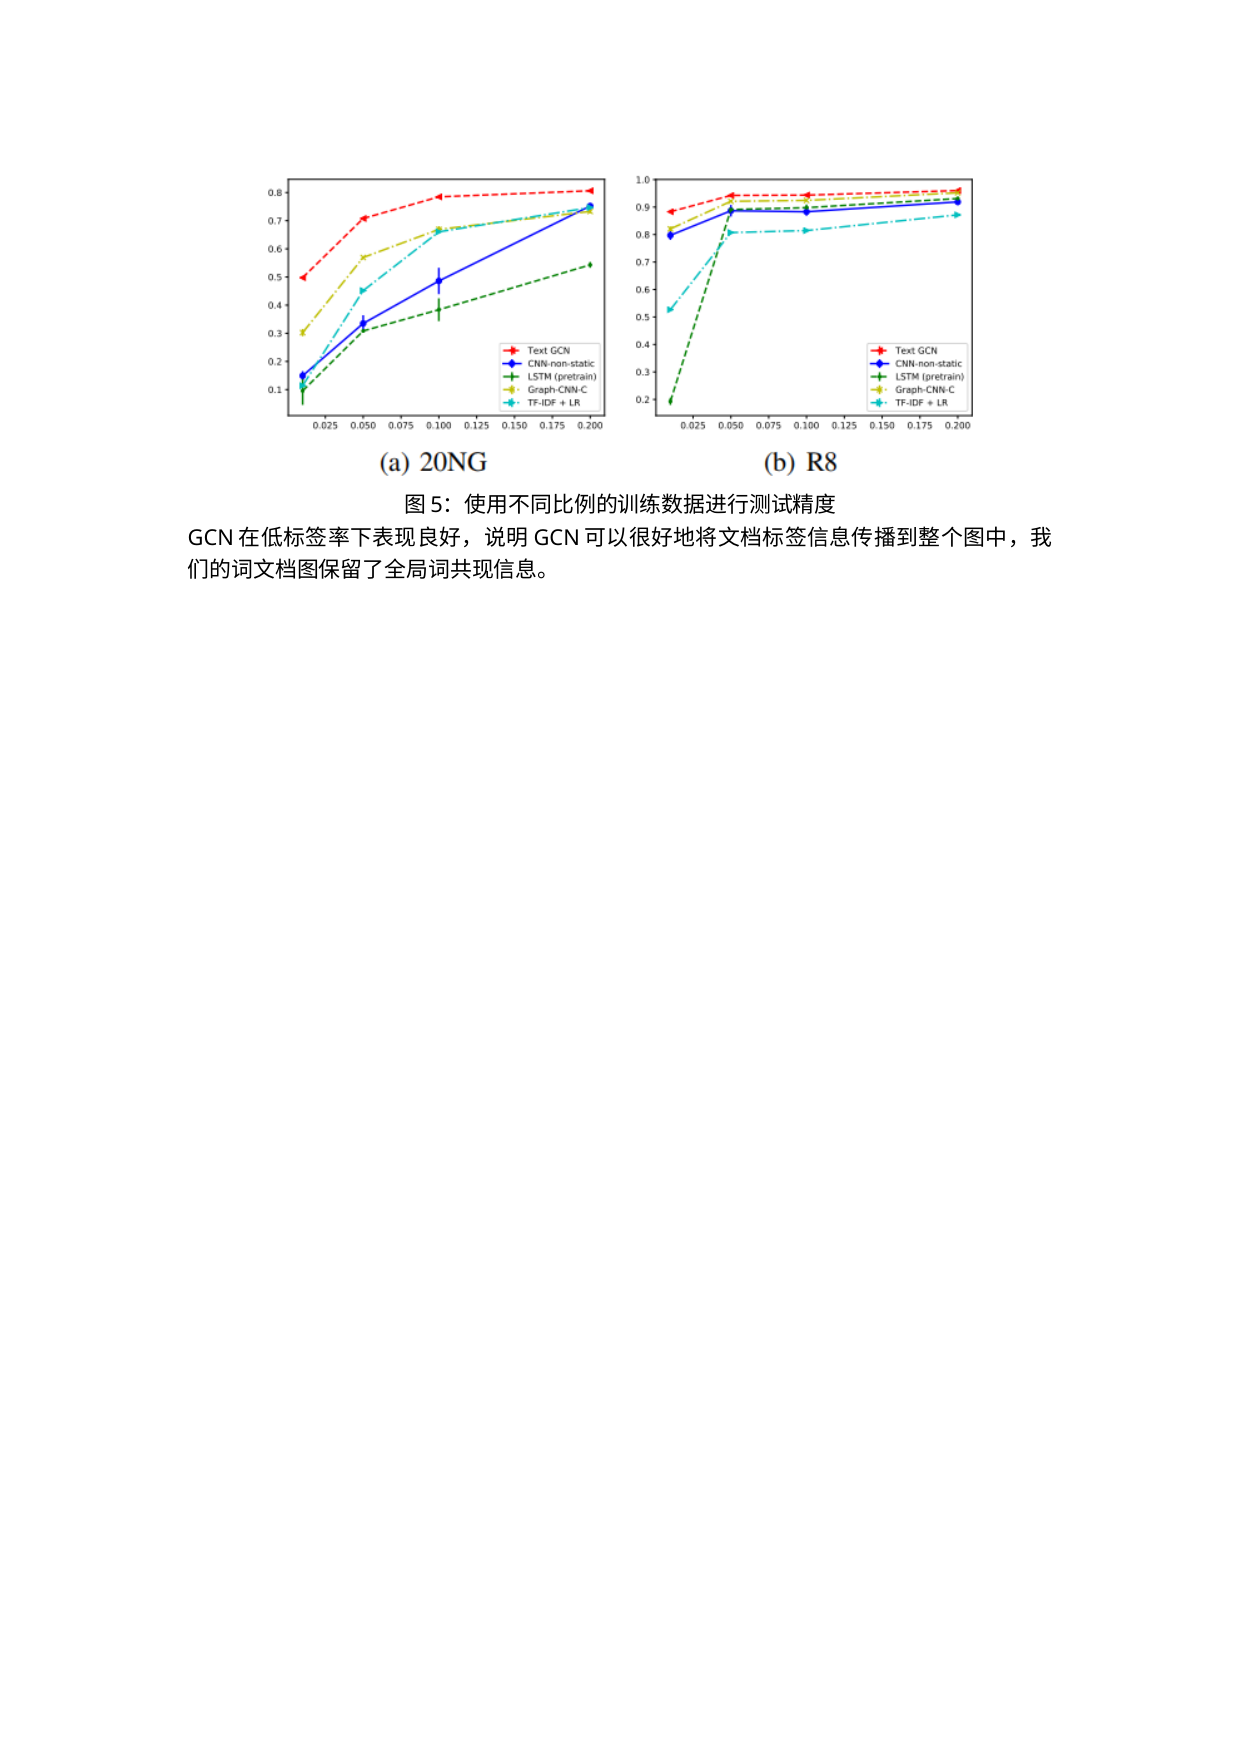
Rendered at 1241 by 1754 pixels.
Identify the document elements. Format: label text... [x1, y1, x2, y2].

text GCN在低标签率下表现良好，说明GCN可以很好地将文档标签信息传播到整个图中，我们的词文档图保留了全局词共现信息。 [187, 519, 1053, 584]
picture [247, 162, 993, 481]
text 图5：使用不同比例的训练数据进行测试精度 [187, 487, 1053, 519]
